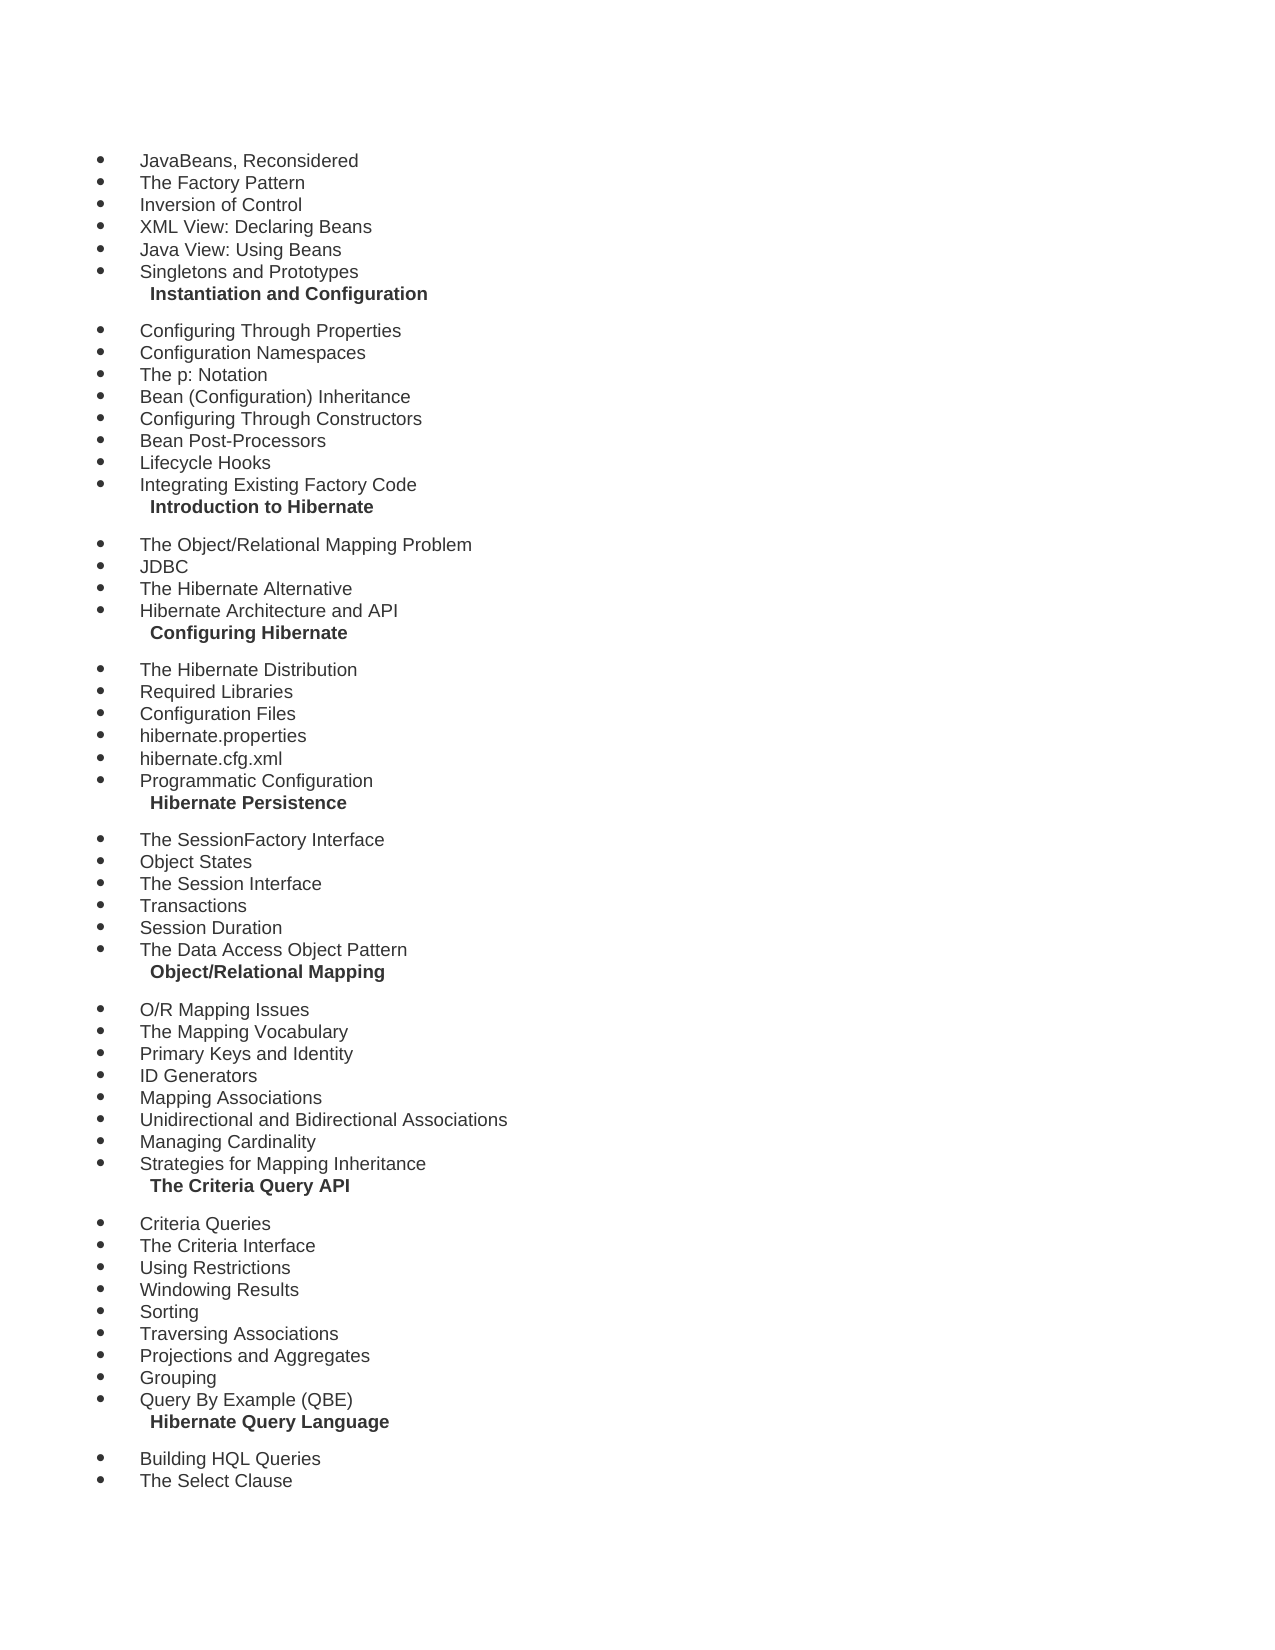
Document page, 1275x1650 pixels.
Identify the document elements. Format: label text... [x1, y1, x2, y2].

list JDBC [97, 556, 1125, 578]
list Building HQL Queries [97, 1448, 1125, 1470]
list hibernate.properties [97, 725, 1125, 747]
list The SessionFactory Interface [97, 829, 1125, 851]
text Instantiation and Configuration [150, 282, 1125, 304]
list Sorting [97, 1301, 1125, 1323]
list hibernate.cfg.xml [97, 747, 1125, 769]
list Bean Post-Processors [97, 430, 1125, 452]
list Criteria Queries [97, 1212, 1125, 1234]
list Object States [97, 851, 1125, 873]
list Transactions [97, 895, 1125, 917]
list The p: Notation [97, 364, 1125, 386]
list The Data Access Object Pattern [97, 939, 1125, 961]
list O/R Mapping Issues [97, 998, 1125, 1021]
list JavaBeans, Reconsidered [97, 150, 1125, 172]
list Traversing Associations [97, 1323, 1125, 1345]
list Configuring Through Constructors [97, 408, 1125, 430]
list The Object/Relational Mapping Problem [97, 533, 1125, 556]
list Inversion of Control [97, 194, 1125, 216]
text Hibernate Query Language [150, 1411, 1125, 1433]
list Windowing Results [97, 1278, 1125, 1301]
list Unidirectional and Bidirectional Associations [97, 1109, 1125, 1131]
text Configuring Hibernate [150, 622, 1125, 643]
list Hibernate Architecture and API [97, 600, 1125, 622]
list Primary Keys and Identity [97, 1043, 1125, 1065]
list Integrating Existing Factory Code [97, 474, 1125, 496]
text The Criteria Query API [150, 1175, 1125, 1197]
list ID Generators [97, 1065, 1125, 1087]
list The Hibernate Alternative [97, 578, 1125, 600]
list Configuration Files [97, 703, 1125, 725]
list Configuration Namespaces [97, 342, 1125, 364]
list Singletons and Prototypes [97, 260, 1125, 282]
list Programmatic Configuration [97, 769, 1125, 792]
list Projections and Aggregates [97, 1345, 1125, 1367]
list Query By Example (QBE) [97, 1389, 1125, 1411]
list The Criteria Interface [97, 1234, 1125, 1256]
list The Mapping Vocabulary [97, 1021, 1125, 1043]
list Grouping [97, 1367, 1125, 1389]
list Mapping Associations [97, 1087, 1125, 1109]
list Strategies for Mapping Inheritance [97, 1153, 1125, 1175]
list Session Duration [97, 917, 1125, 939]
text Hibernate Persistence [150, 792, 1125, 813]
list Lifecycle Hooks [97, 452, 1125, 474]
list Managing Cardinality [97, 1131, 1125, 1153]
list Using Restrictions [97, 1256, 1125, 1278]
list Bean (Configuration) Inheritance [97, 386, 1125, 408]
list The Select Clause [97, 1470, 1125, 1492]
text Introduction to Hibernate [150, 496, 1125, 518]
text Object/Relational Mapping [150, 961, 1125, 983]
list Configuring Through Properties [97, 320, 1125, 342]
list Java View: Using Beans [97, 238, 1125, 260]
list Required Libraries [97, 681, 1125, 703]
list XML View: Declaring Beans [97, 216, 1125, 238]
list The Session Interface [97, 873, 1125, 895]
list The Hibernate Distribution [97, 659, 1125, 681]
list The Factory Pattern [97, 172, 1125, 194]
